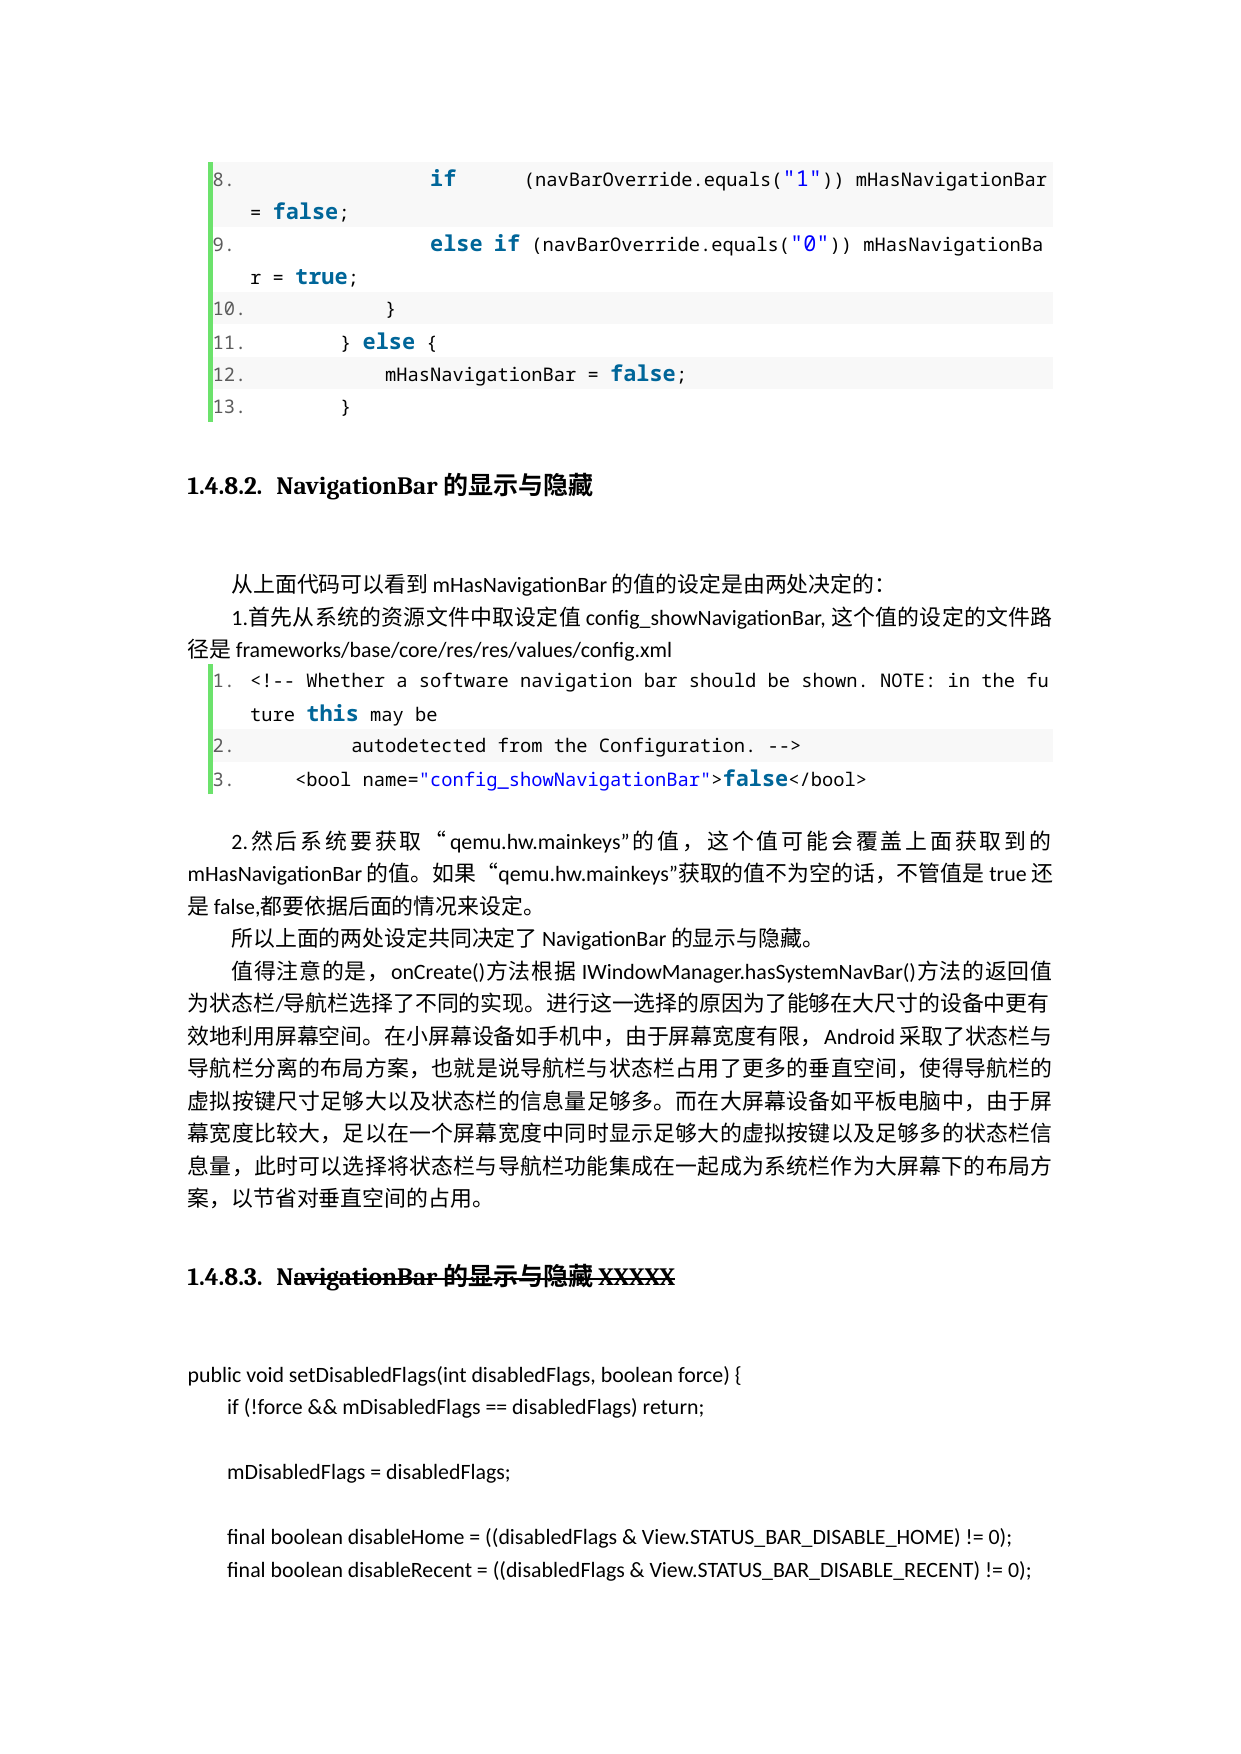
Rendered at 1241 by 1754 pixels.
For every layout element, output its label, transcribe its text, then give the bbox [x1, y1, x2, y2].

text public void setDisabledFlags(int disabledFlags, boolean force) { [187, 1358, 1053, 1390]
list } [213, 292, 1053, 324]
list } [213, 389, 1053, 422]
text 从上面代码可以看到mHasNavigationBar的值的设定是由两处决定的： [187, 567, 1053, 599]
list } else { [213, 324, 1053, 357]
subtitle NavigationBar 的显示与隐藏XXXXX [187, 1242, 1053, 1307]
list <bool name="config_showNavigationBar">false</bool> [213, 762, 1053, 794]
subtitle NavigationBar 的显示与隐藏 [187, 451, 1053, 516]
list autodetected from the Configuration. --> [213, 729, 1053, 762]
text 值得注意的是，onCreate()方法根据IWindowManager.hasSystemNavBar()方法的返回值为状态栏/导航栏选择了不同的实现。进行这一选择的原因为了能够在大尺寸的设备中更有效地利用屏幕空间。在小屏幕设备如手机中，由于屏幕宽度有限，Android采取了状态栏与导航栏分离的布局方案，也就是说导航栏与状态栏占用了更多的垂直空间，使得导航栏的虚拟按键尺寸足够大以及状态栏的信息量足够多。而在大屏幕设备如平板电脑中，由于屏幕宽度比较大，足以在一个屏幕宽度中同时显示足够大的虚拟按键以及足够多的状态栏信息量，此时可以选择将状态栏与导航栏功能集成在一起成为系统栏作为大屏幕下的布局方案，以节省对垂直空间的占用。 [187, 953, 1053, 1213]
list if (navBarOverride.equals("1")) mHasNavigationBar = false; [213, 162, 1053, 227]
text 所以上面的两处设定共同决定了NavigationBar的显示与隐藏。 [187, 921, 1053, 953]
list mHasNavigationBar = false; [213, 357, 1053, 389]
list else if (navBarOverride.equals("0")) mHasNavigationBar = true; [213, 227, 1053, 292]
text final boolean disableRecent = ((disabledFlags & View.STATUS_BAR_DISABLE_RECENT) != 0); [187, 1553, 1053, 1585]
text if (!force && mDisabledFlags == disabledFlags) return; [187, 1390, 1053, 1423]
list <!-- Whether a software navigation bar should be shown. NOTE: in the future this may be [213, 664, 1053, 729]
text 2.然后系统要获取“qemu.hw.mainkeys”的值，这个值可能会覆盖上面获取到的mHasNavigationBar的值。如果“qemu.hw.mainkeys”获取的值不为空的话，不管值是true还是false,都要依据后面的情况来设定。 [187, 823, 1053, 921]
text final boolean disableHome = ((disabledFlags & View.STATUS_BAR_DISABLE_HOME) != 0); [187, 1520, 1053, 1553]
text mDisabledFlags = disabledFlags; [187, 1455, 1053, 1488]
text 1.首先从系统的资源文件中取设定值config_showNavigationBar, 这个值的设定的文件路径是frameworks/base/core/res/res/values/config.xml [187, 599, 1053, 664]
